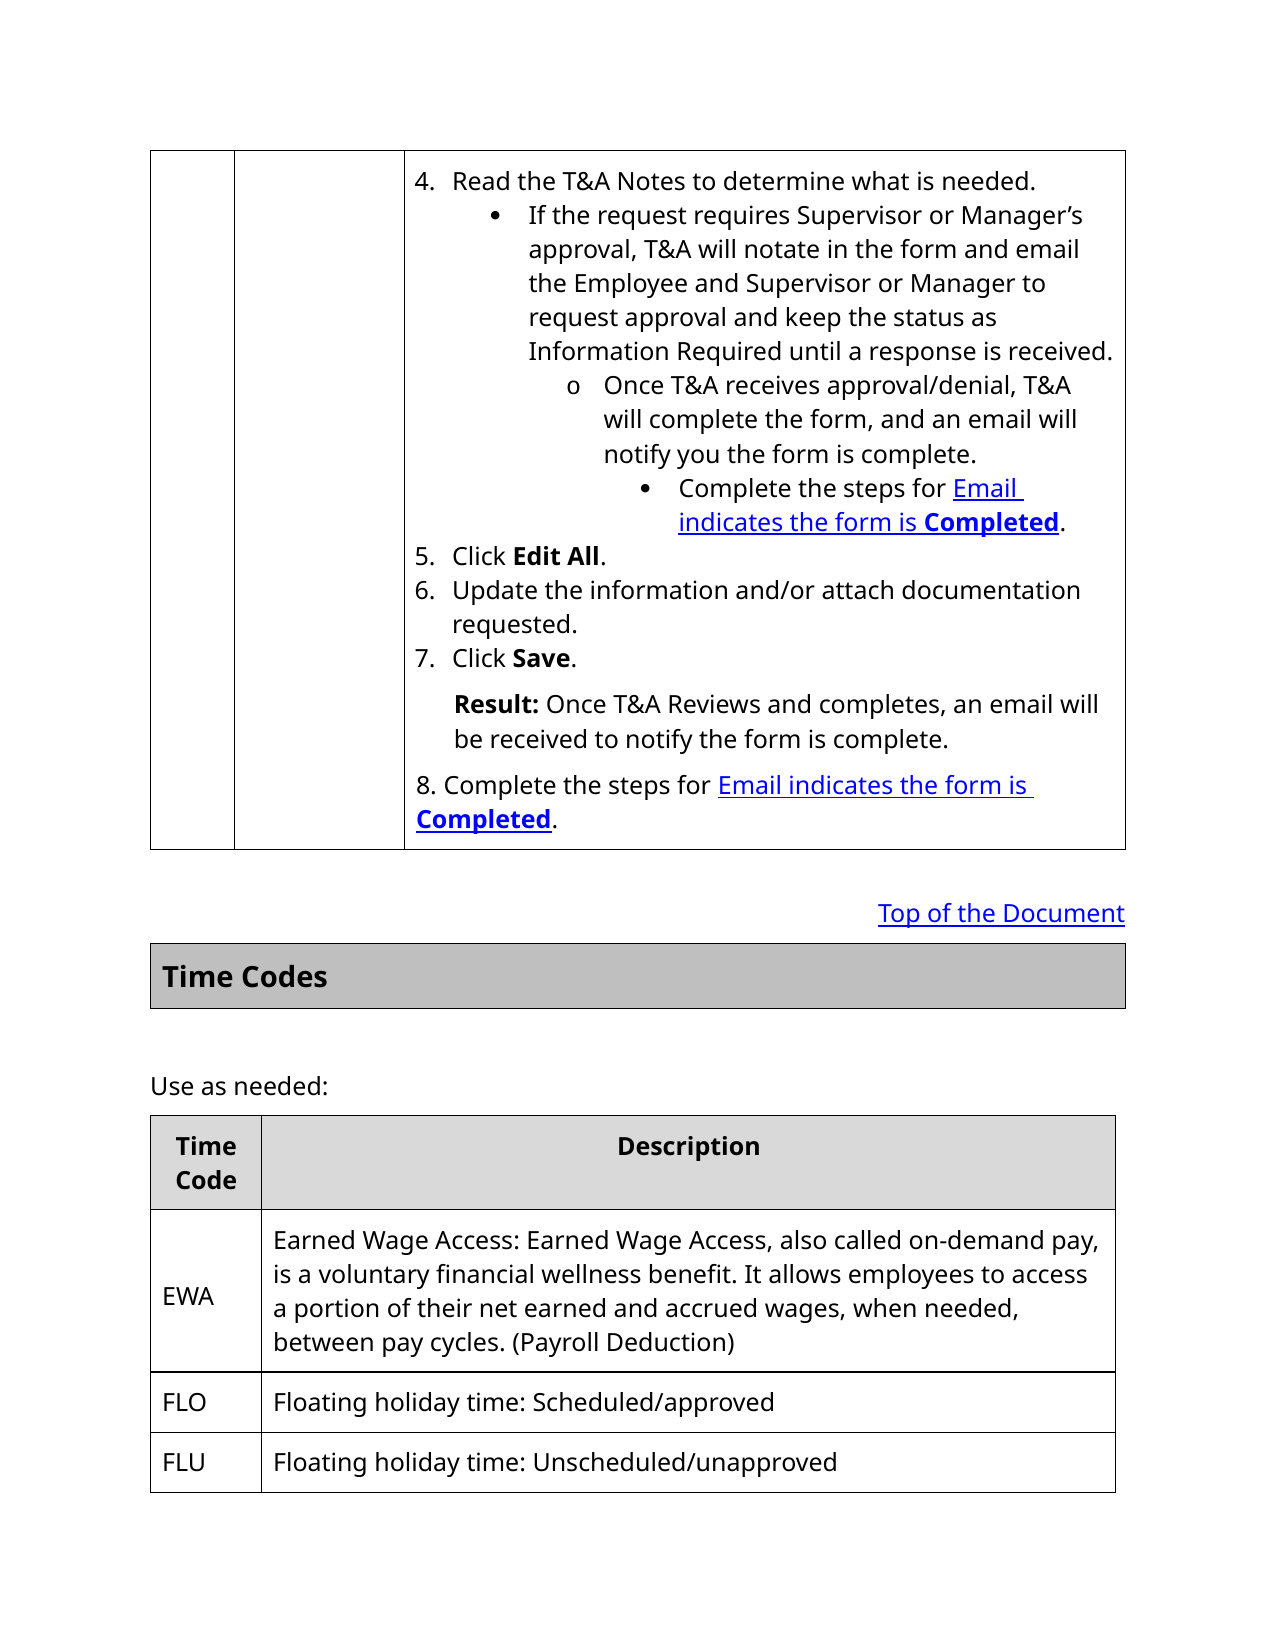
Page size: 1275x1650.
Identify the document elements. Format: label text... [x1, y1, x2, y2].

table_header Time Code [151, 1116, 261, 1209]
table_header Time Codes [151, 944, 1125, 1008]
table_header Description [262, 1116, 1115, 1209]
text Use as needed: [150, 1068, 1125, 1102]
text Top of the Document [150, 896, 1125, 930]
table_cell Floating holiday time: Scheduled/approved [262, 1373, 1115, 1432]
table_cell EWA [151, 1210, 261, 1371]
table_cell FLU [151, 1433, 261, 1492]
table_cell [235, 151, 404, 848]
table_cell Floating holiday time: Unscheduled/unapproved [262, 1433, 1115, 1492]
table_cell FLO [151, 1373, 261, 1432]
table_cell Earned Wage Access: Earned Wage Access, also called on-demand pay, is a voluntary financial wellness benefit. It allows employees to access a portion of their net earned and accrued wages, when needed, between pay cycles. (Payroll Deduction) [262, 1210, 1115, 1371]
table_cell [405, 151, 1125, 848]
